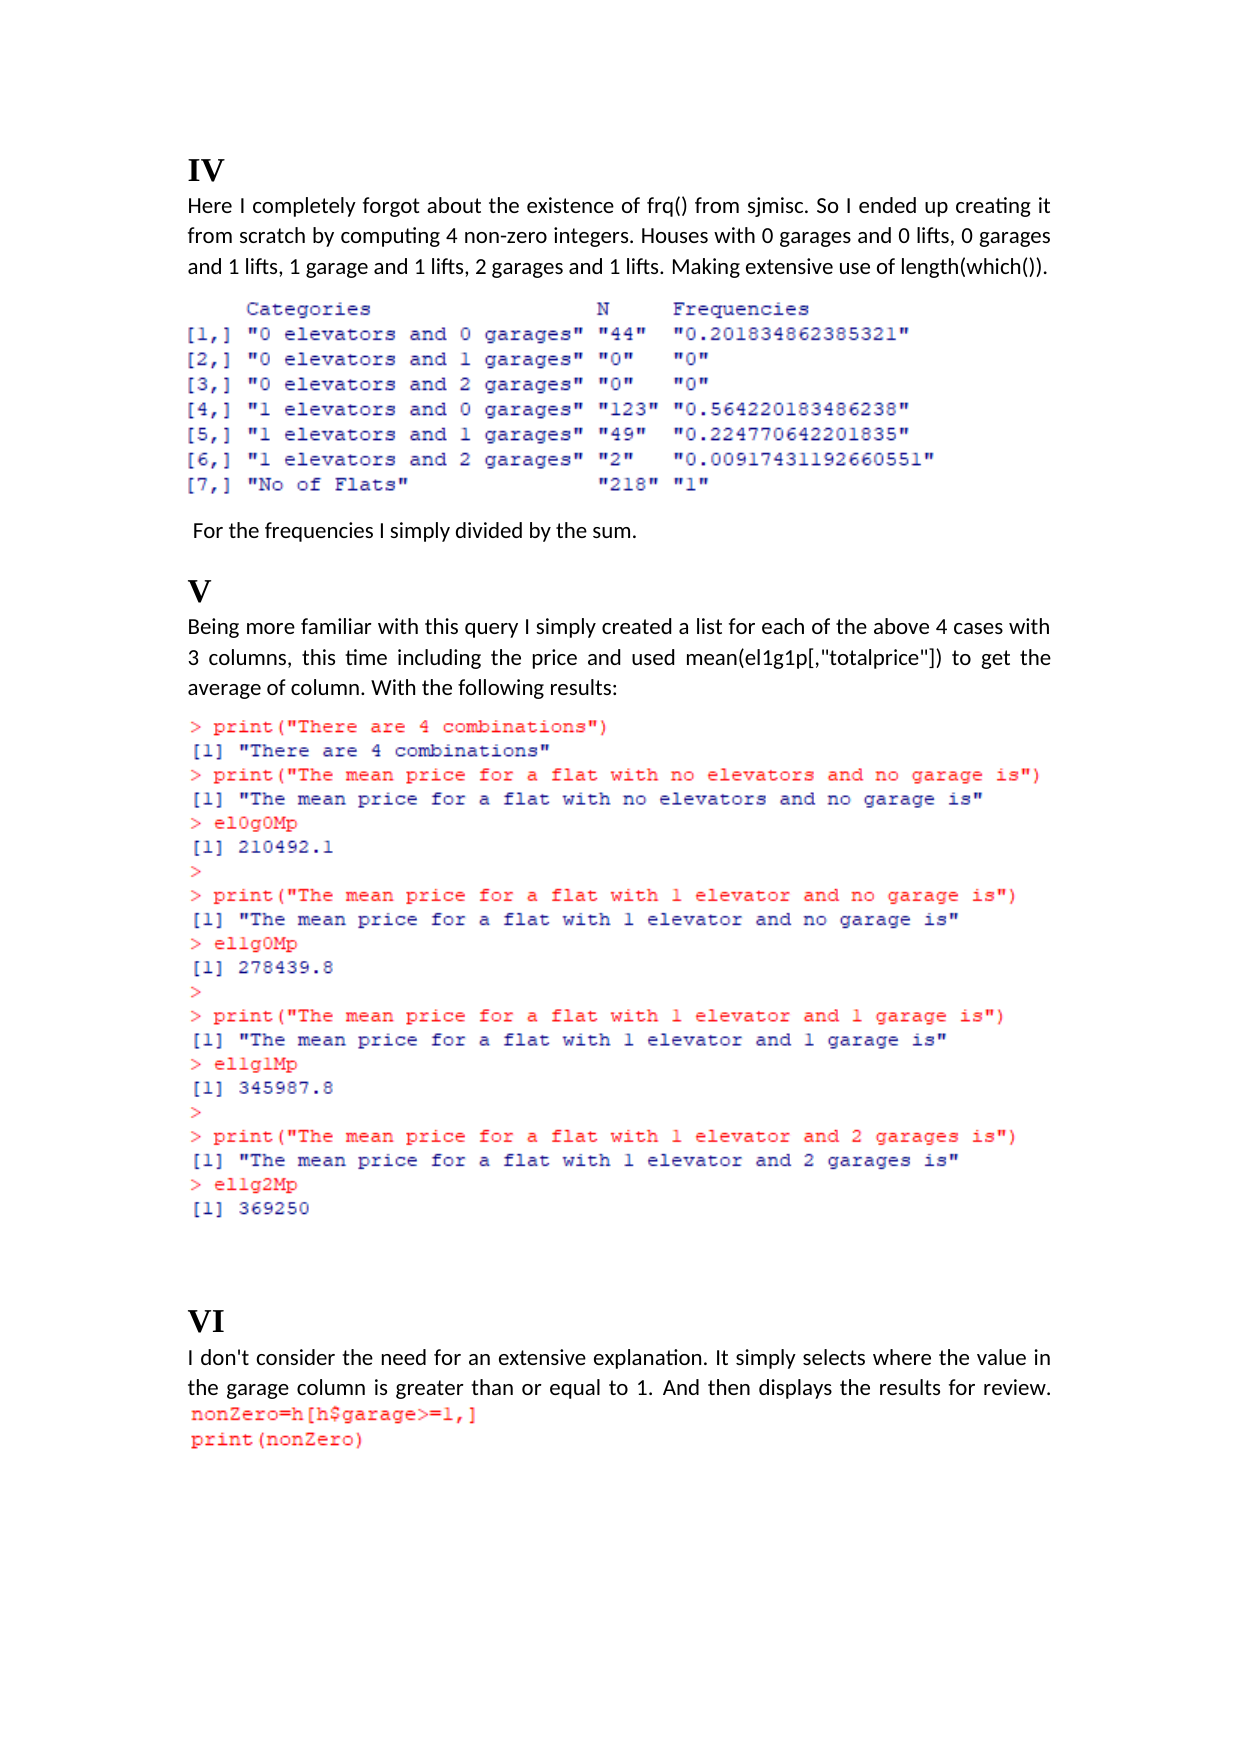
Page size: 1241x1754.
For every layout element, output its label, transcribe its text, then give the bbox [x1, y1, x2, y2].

subtitle ΙV [187, 150, 1053, 188]
text I don't consider the need for an extensive explanation. It simply selects where the value in the garage column is greater than or equal to 1. And then displays the results for review. [187, 1343, 1053, 1455]
subtitle VΙ [187, 1302, 1053, 1340]
text Here I completely forgot about the existence of frq() from sjmisc. So I ended up creating it from scratch by computing 4 non-zero integers. Houses with 0 garages and 0 lifts, 0 garages and 1 lifts, 1 garage and 1 lifts, 2 garages and 1 lifts. Making extensive use of length(which()). [187, 191, 1053, 280]
picture [187, 719, 1053, 1228]
text Being more familiar with this query I simply created a list for each of the above 4 cases with 3 columns, this time including the price and used mean(el1g1p[,"totalprice"]) to get the average of column. With the following results: [187, 612, 1053, 701]
picture [187, 298, 939, 497]
subtitle V [187, 571, 1053, 609]
picture [187, 1403, 486, 1455]
text For the frequencies I simply divided by the sum. [187, 516, 1053, 544]
